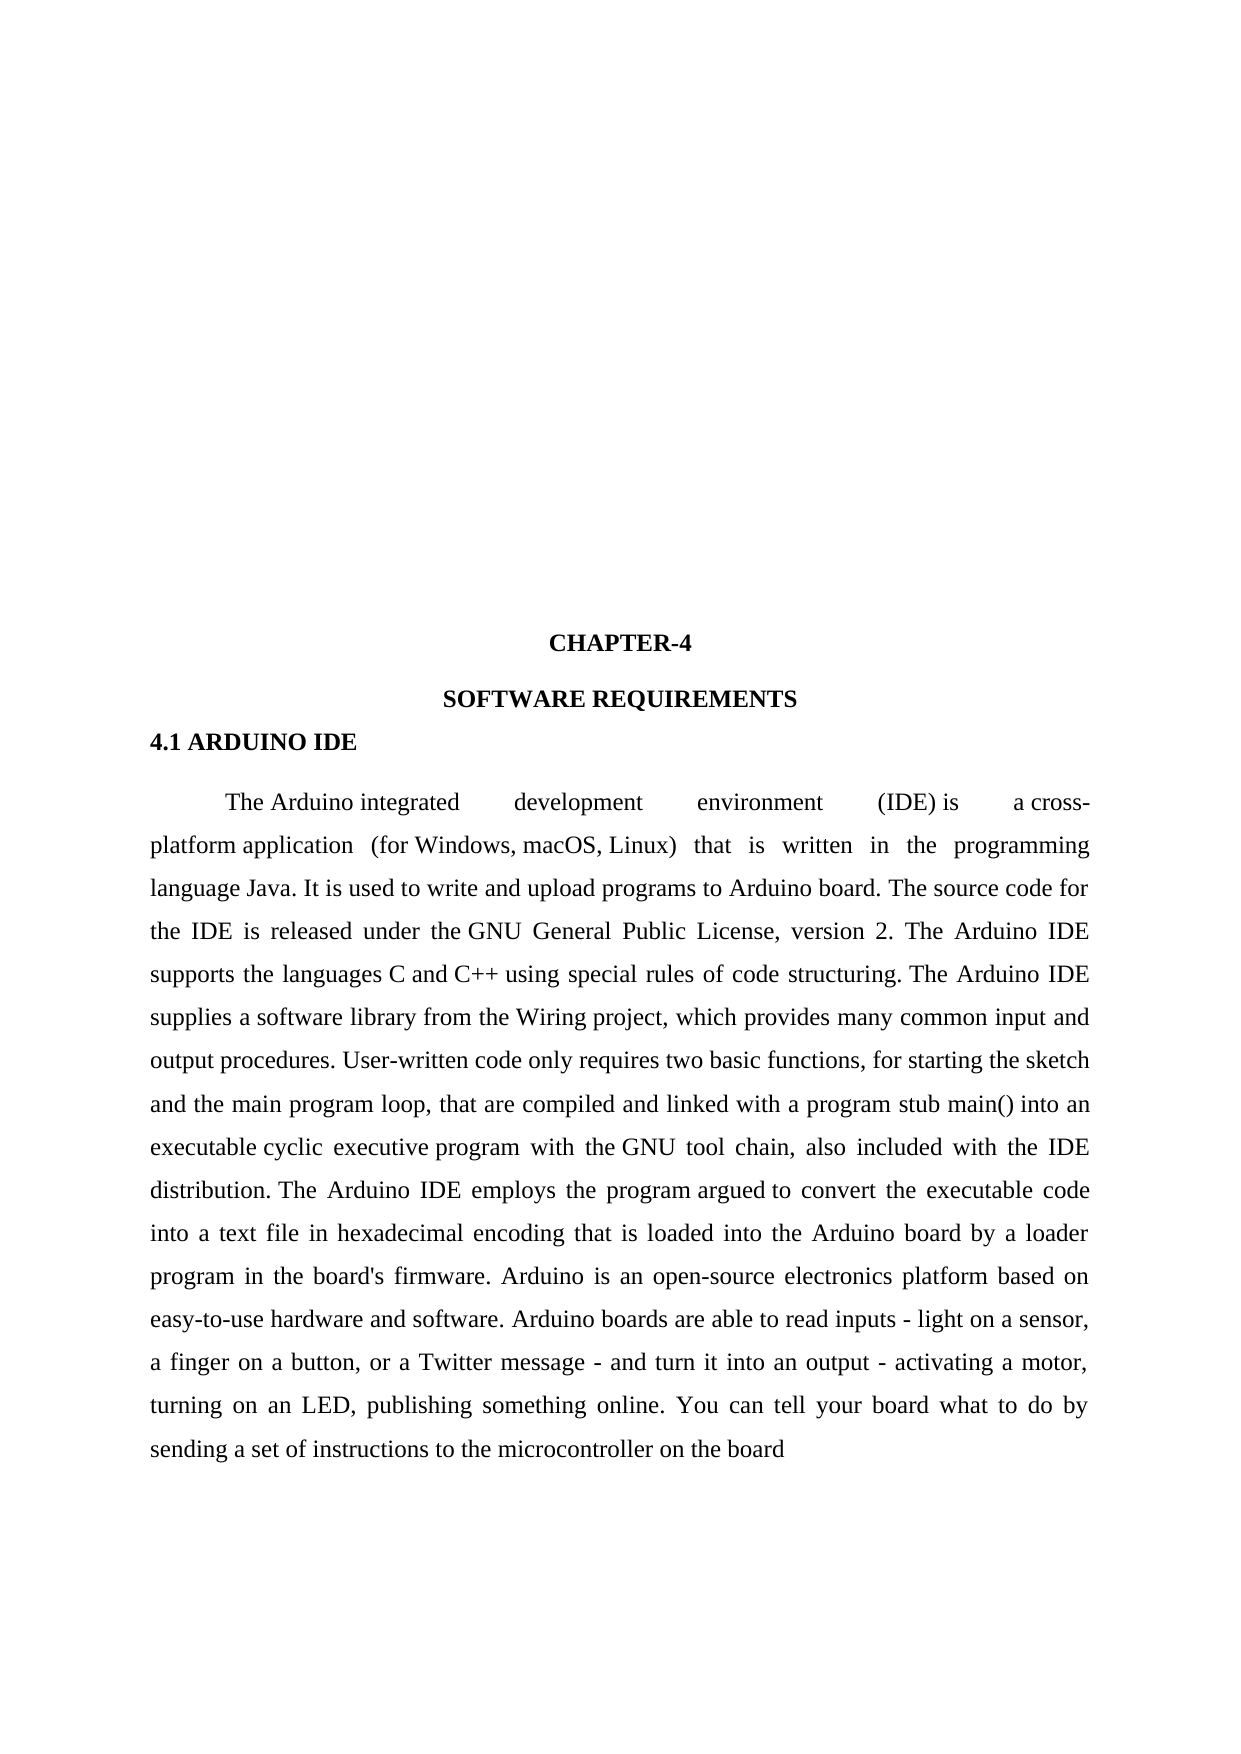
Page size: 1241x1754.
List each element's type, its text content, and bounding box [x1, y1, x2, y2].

text The Arduino integrated development environment (IDE) is a cross-platform application (for Windows, macOS, Linux) that is written in the programming language Java. It is used to write and upload programs to Arduino board. The source code for the IDE is released under the GNU General Public License, version 2. The Arduino IDE supports the languages C and C++ using special rules of code structuring. The Arduino IDE supplies a software library from the Wiring project, which provides many common input and output procedures. User-written code only requires two basic functions, for starting the sketch and the main program loop, that are compiled and linked with a program stub main() into an executable cyclic executive program with the GNU tool chain, also included with the IDE distribution. The Arduino IDE employs the program argued to convert the executable code into a text file in hexadecimal encoding that is loaded into the Arduino board by a loader program in the board's firmware. Arduino is an open-source electronics platform based on easy-to-use hardware and software. Arduino boards are able to read inputs - light on a sensor, a finger on a button, or a Twitter message - and turn it into an output - activating a motor, turning on an LED, publishing something online. You can tell your board what to do by sending a set of instructions to the microcontroller on the board [150, 787, 1090, 1462]
text CHAPTER-4 [150, 628, 1090, 657]
text 4.1 ARDUINO IDE [150, 727, 1090, 756]
text SOFTWARE REQUIREMENTS [150, 684, 1090, 713]
